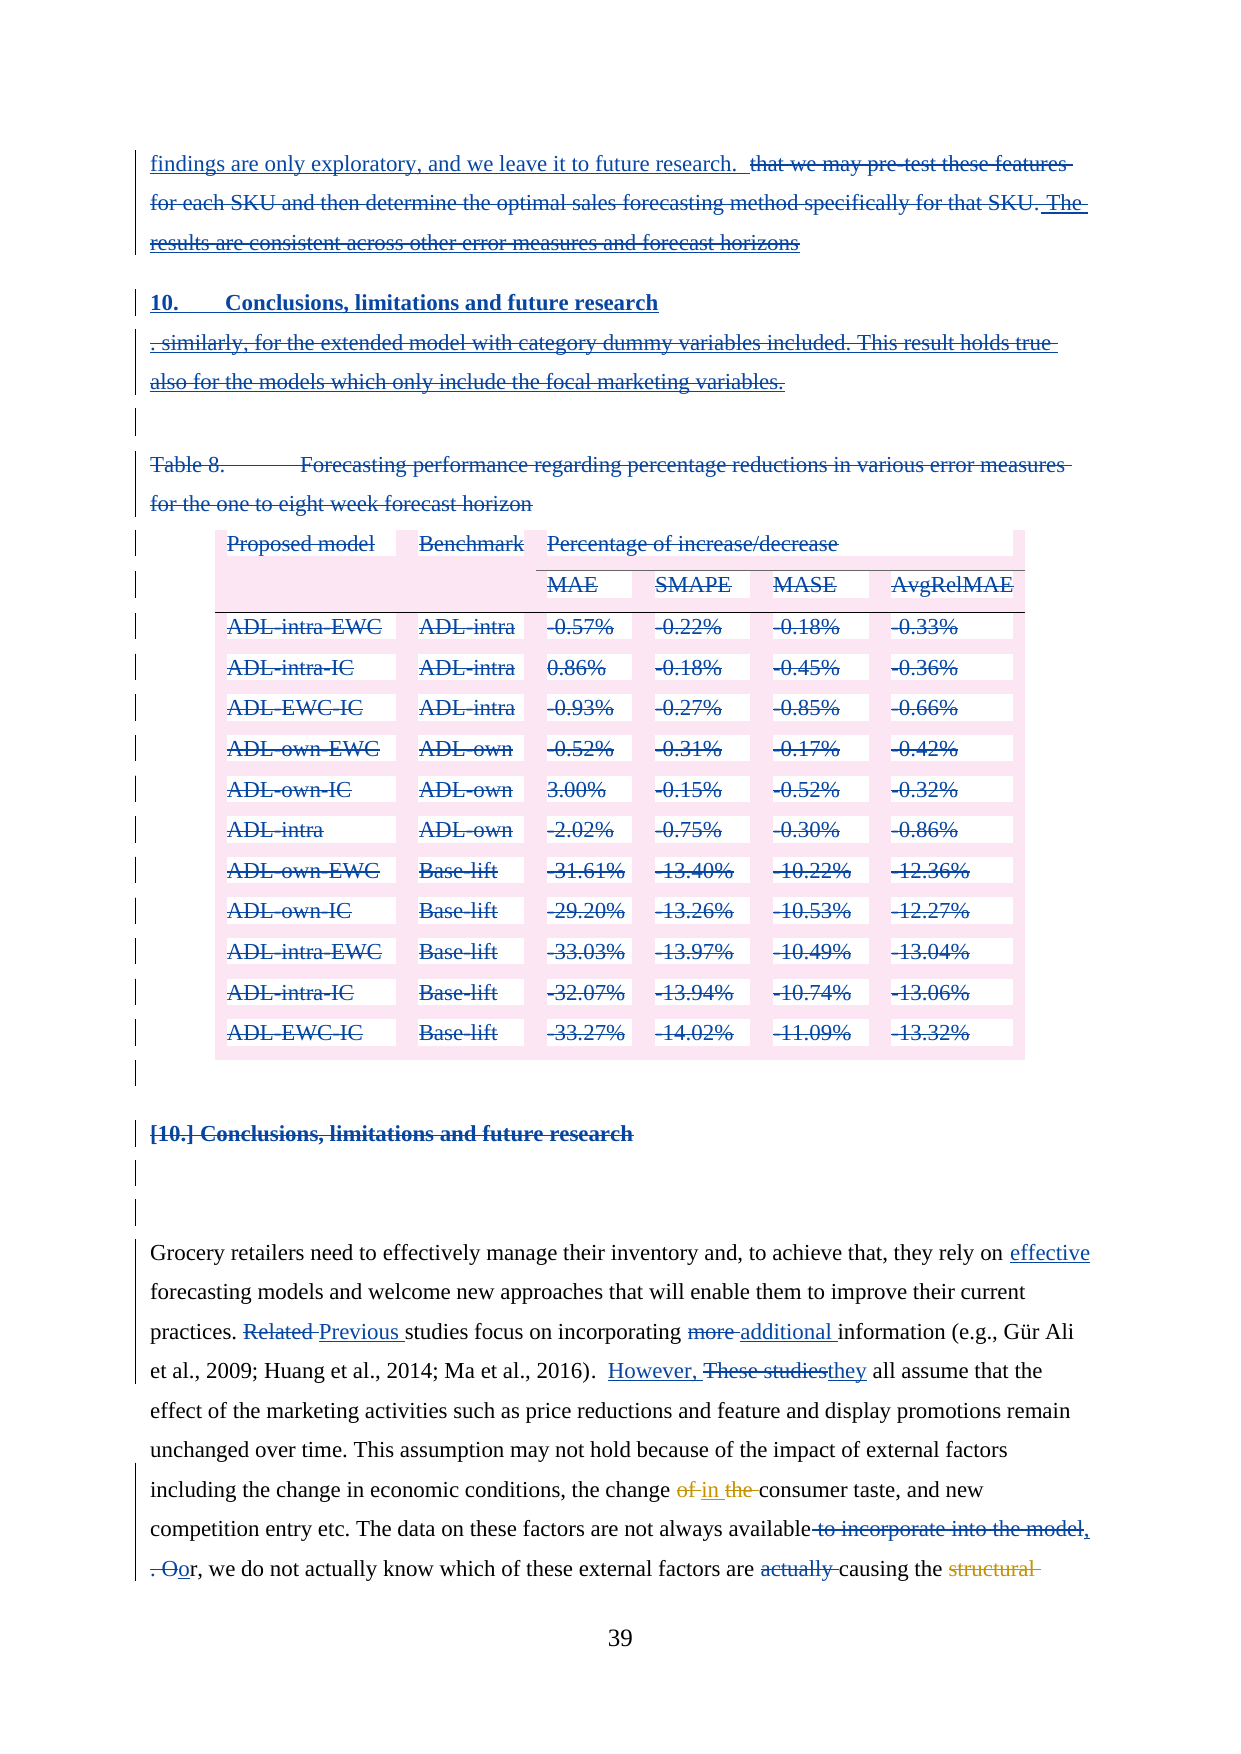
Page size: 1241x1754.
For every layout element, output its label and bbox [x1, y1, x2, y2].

text [150, 1239, 1090, 1581]
list [150, 150, 1090, 255]
